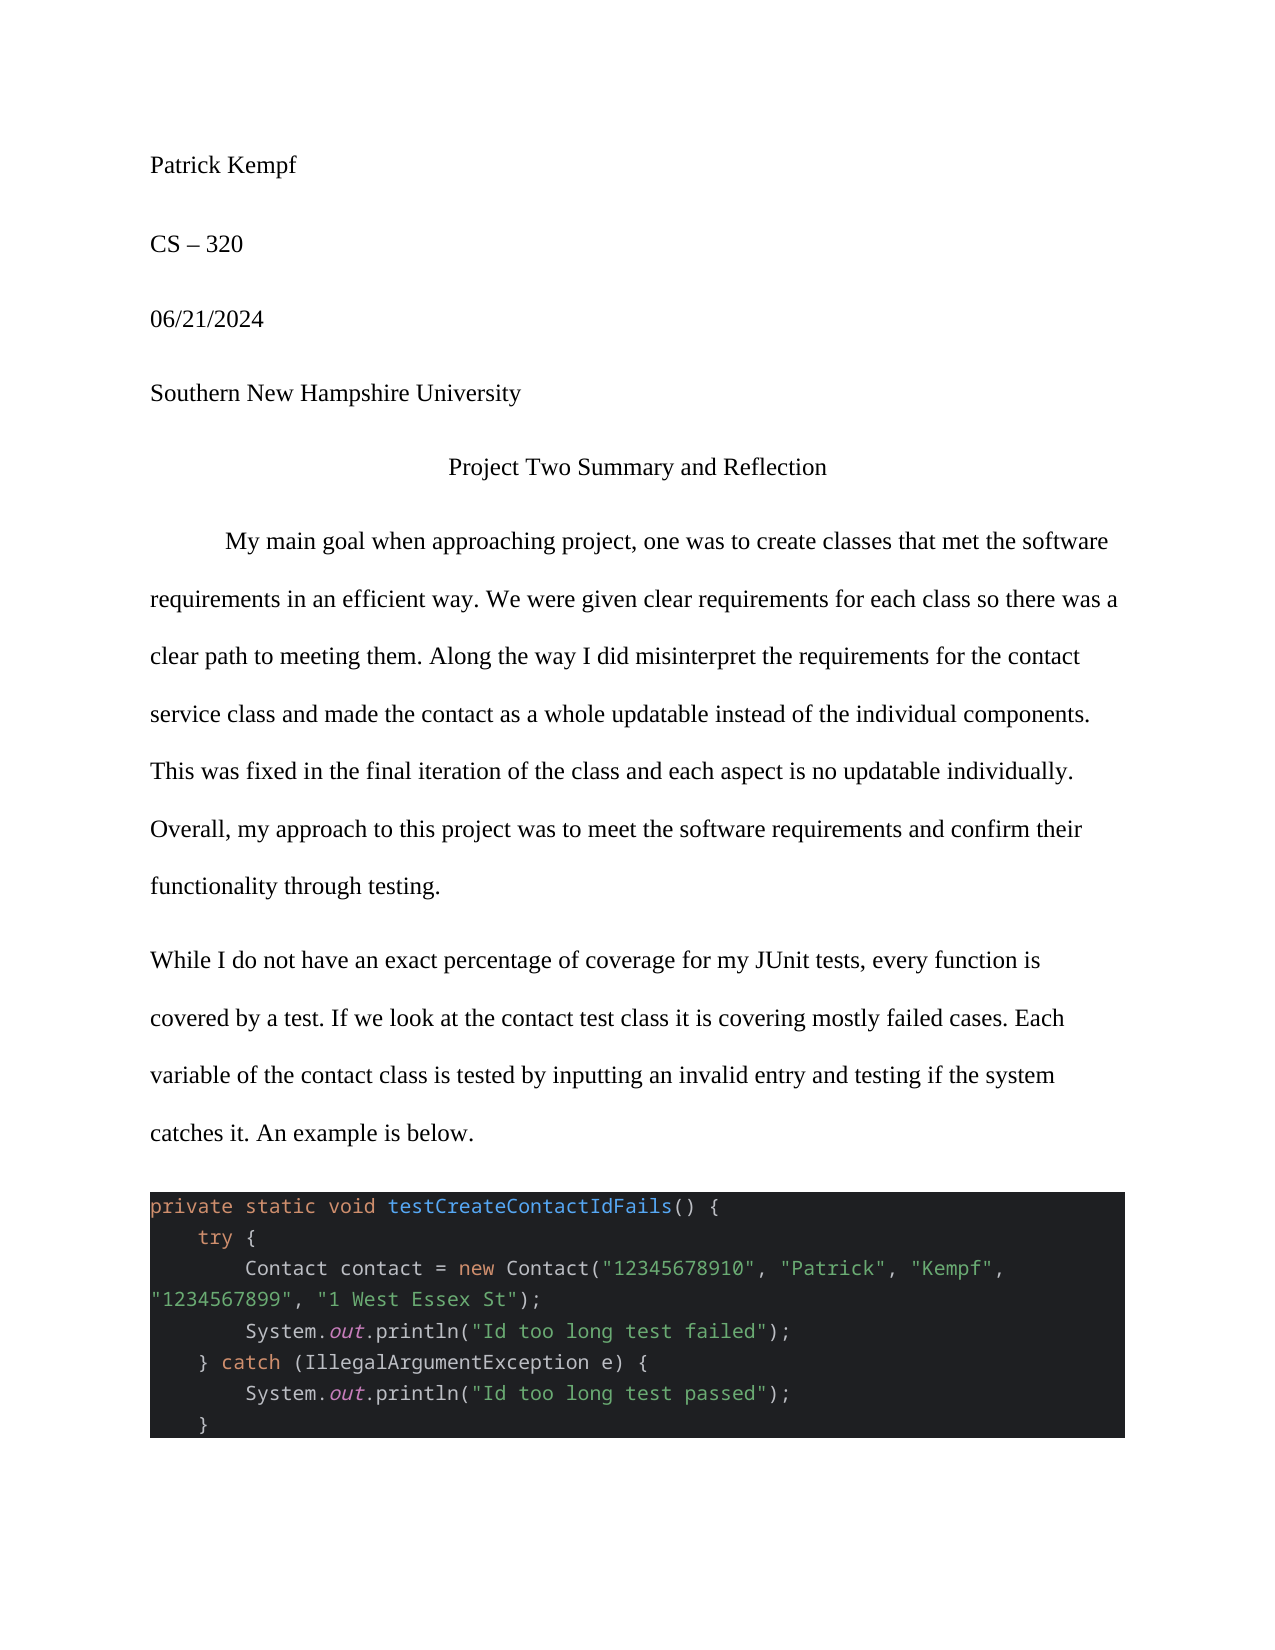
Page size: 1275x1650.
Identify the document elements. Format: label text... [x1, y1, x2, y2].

text Patrick Kempf [150, 150, 1125, 179]
text Project Two Summary and Reflection [150, 452, 1125, 481]
text 06/21/2024 [150, 304, 1125, 332]
text While I do not have an exact percentage of coverage for my JUnit tests, every function is covered by a test. If we look at the contact test class it is covering mostly failed cases. Each variable of the contact class is tested by inputting an invalid entry and testing if the system catches it. An example is below. [150, 945, 1125, 1147]
text CS – 320 [150, 229, 1125, 258]
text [150, 1192, 1125, 1438]
text Southern New Hampshire University [150, 378, 1125, 407]
text My main goal when approaching project, one was to create classes that met the software requirements in an efficient way. We were given clear requirements for each class so there was a clear path to meeting them. Along the way I did misinterpret the requirements for the contact service class and made the contact as a whole updatable instead of the individual components. This was fixed in the final iteration of the class and each aspect is no updatable individually. Overall, my approach to this project was to meet the software requirements and confirm their functionality through testing. [150, 526, 1125, 900]
